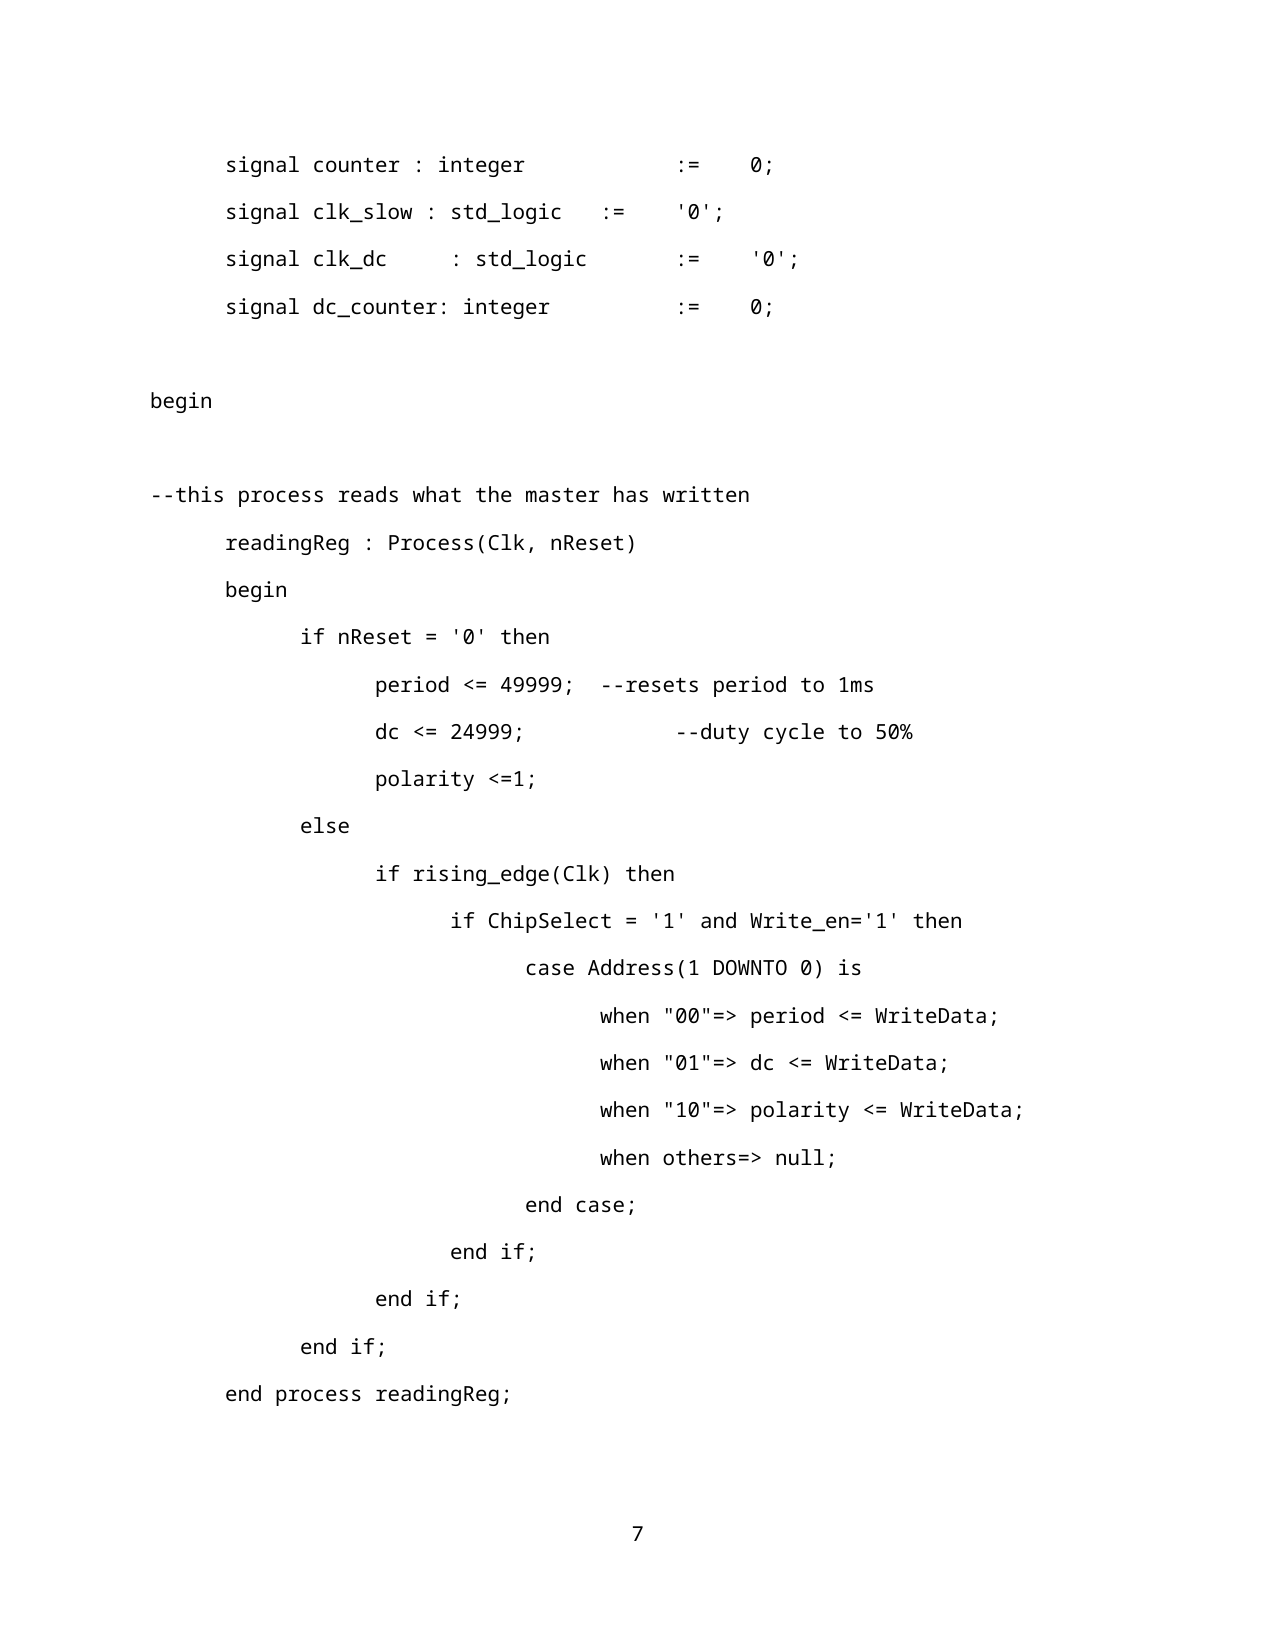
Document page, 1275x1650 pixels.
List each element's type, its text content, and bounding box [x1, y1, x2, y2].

text signal dc_counter: integer := 0; [150, 292, 1125, 320]
text period <= 49999; --resets period to 1ms [150, 670, 1125, 698]
text --this process reads what the master has written [150, 481, 1125, 509]
text dc <= 24999; --duty cycle to 50% [150, 717, 1125, 746]
text end process readingReg; [150, 1379, 1125, 1408]
text readingReg : Process(Clk, nReset) [150, 528, 1125, 556]
text end if; [150, 1284, 1125, 1313]
text signal clk_dc : std_logic := '0'; [150, 244, 1125, 273]
text when "10"=> polarity <= WriteData; [150, 1095, 1125, 1124]
text polarity <=1; [150, 764, 1125, 793]
text end if; [150, 1332, 1125, 1360]
text signal clk_slow : std_logic := '0'; [150, 197, 1125, 226]
text when "00"=> period <= WriteData; [150, 1001, 1125, 1029]
text when "01"=> dc <= WriteData; [150, 1048, 1125, 1077]
text end if; [150, 1237, 1125, 1266]
text if ChipSelect = '1' and Write_en='1' then [150, 906, 1125, 935]
text if nReset = '0' then [150, 622, 1125, 651]
text if rising_edge(Clk) then [150, 859, 1125, 887]
text else [150, 812, 1125, 840]
text when others=> null; [150, 1143, 1125, 1171]
text begin [150, 386, 1125, 414]
text case Address(1 DOWNTO 0) is [150, 953, 1125, 982]
text end case; [150, 1190, 1125, 1218]
text signal counter : integer := 0; [150, 150, 1125, 178]
text begin [150, 575, 1125, 604]
